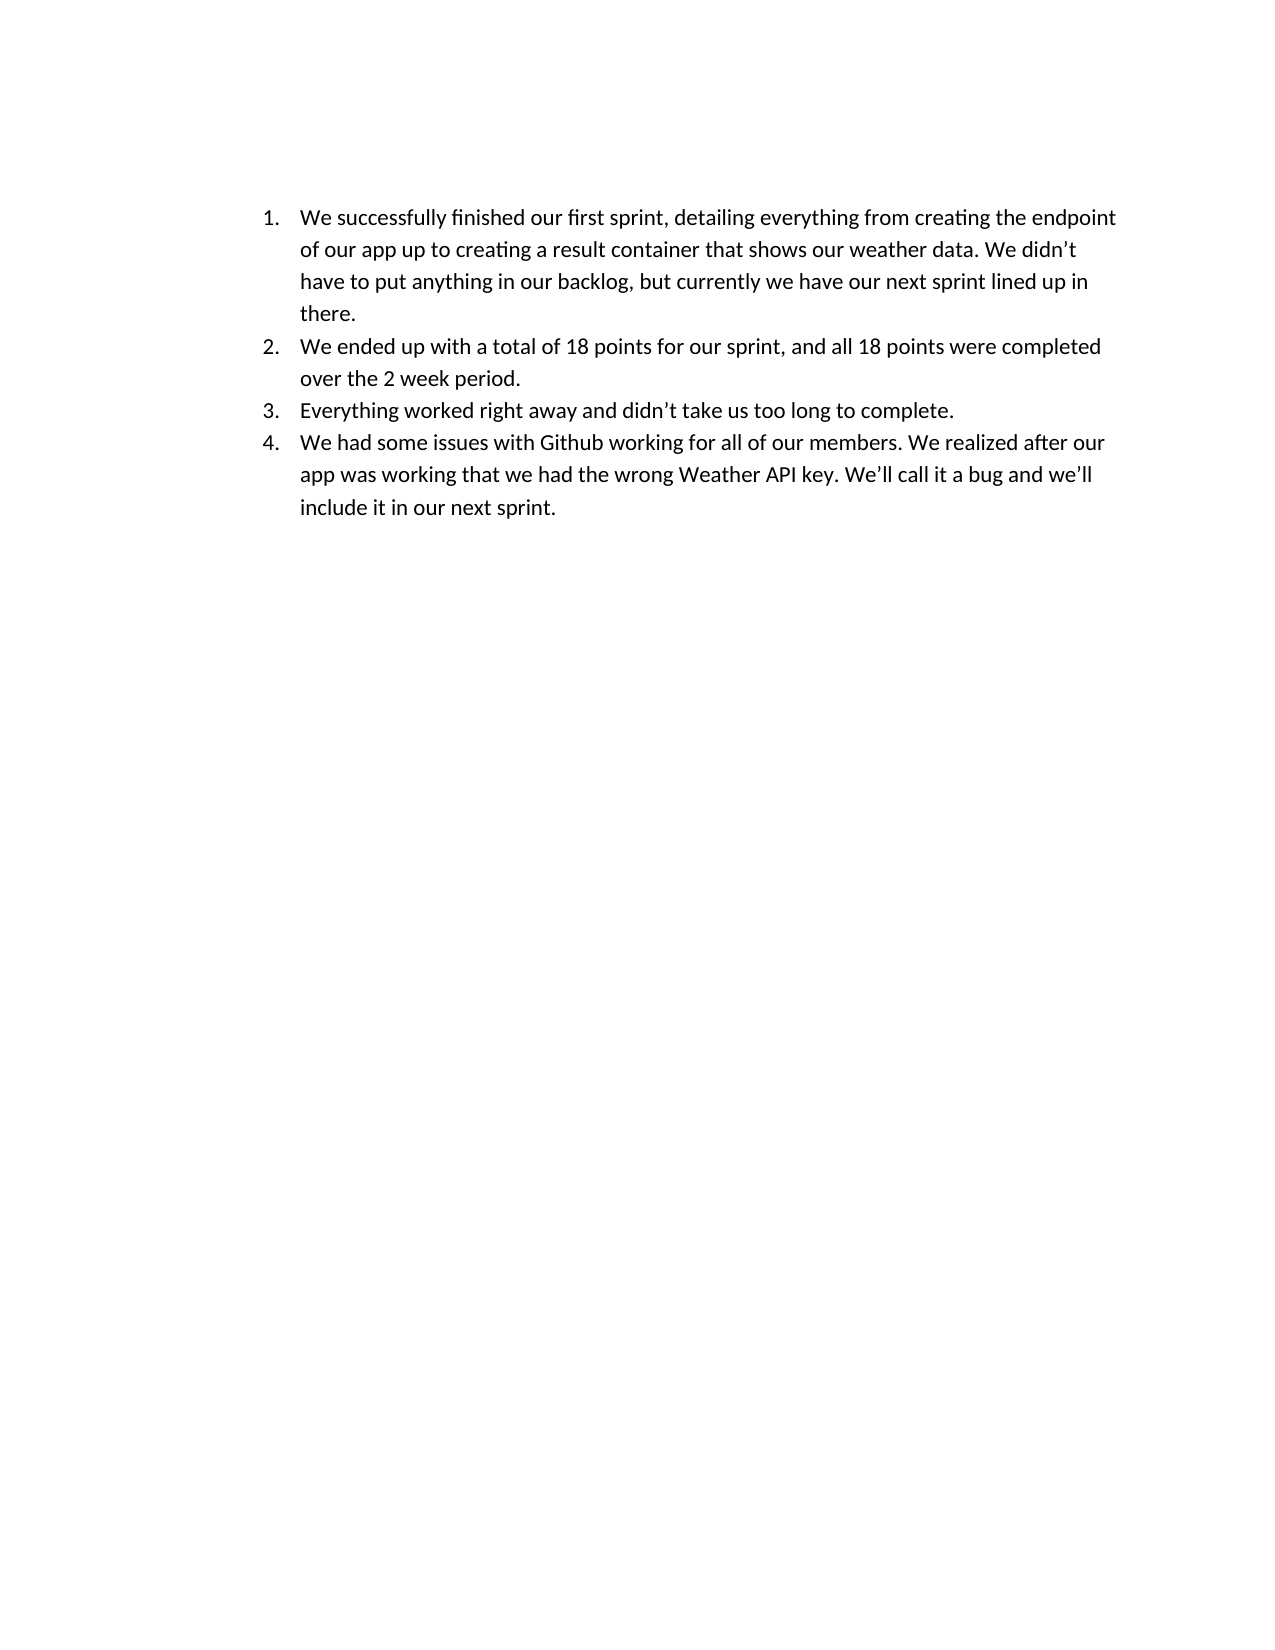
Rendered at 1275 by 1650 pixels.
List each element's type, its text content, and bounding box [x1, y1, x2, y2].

list We successfully finished our first sprint, detailing everything from creating the endpoint of our app up to creating a result container that shows our weather data. We didn’t have to put anything in our backlog, but currently we have our next sprint lined up in there. [262, 203, 1125, 328]
list We had some issues with Github working for all of our members. We realized after our app was working that we had the wrong Weather API key. We’ll call it a bug and we’ll include it in our next sprint. [262, 428, 1125, 521]
list We ended up with a total of 18 points for our sprint, and all 18 points were completed over the 2 week period. [262, 332, 1125, 392]
list Everything worked right away and didn’t take us too long to complete. [262, 396, 1125, 424]
